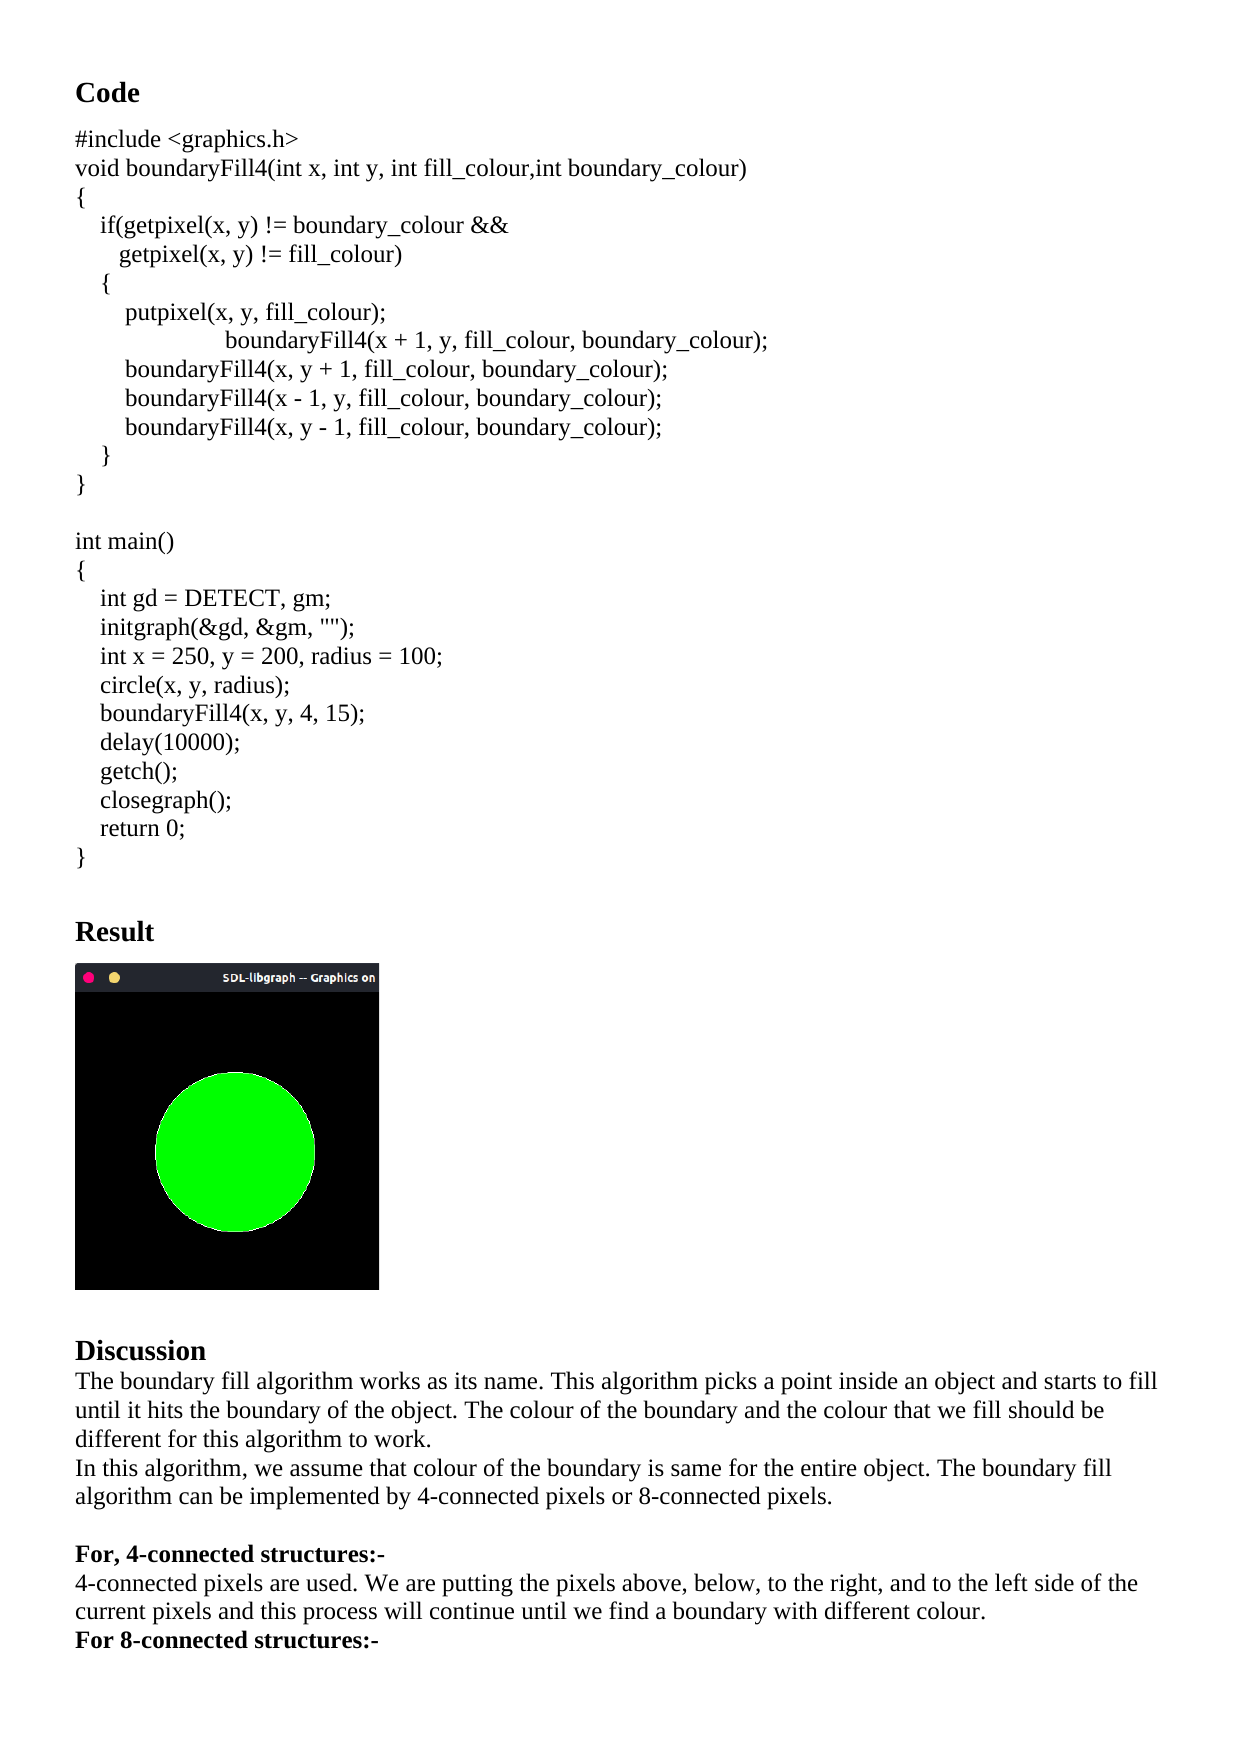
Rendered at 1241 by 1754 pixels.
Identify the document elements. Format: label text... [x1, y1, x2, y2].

text { [75, 182, 1165, 210]
text boundaryFill4(x + 1, y, fill_colour, boundary_colour); [75, 325, 1165, 354]
text int x = 250, y = 200, radius = 100; [75, 641, 1165, 670]
text int gd = DETECT, gm; [75, 583, 1165, 612]
text getpixel(x, y) != fill_colour) [75, 239, 1165, 268]
text Discussion [75, 1333, 1165, 1366]
text circle(x, y, radius); [75, 670, 1165, 698]
text { [75, 268, 1165, 297]
text void boundaryFill4(int x, int y, int fill_colour,int boundary_colour) [75, 153, 1165, 182]
text boundaryFill4(x, y, 4, 15); [75, 698, 1165, 727]
text delay(10000); [75, 727, 1165, 756]
text } [75, 842, 1165, 871]
text { [75, 555, 1165, 583]
picture [75, 963, 380, 1290]
text For, 4-connected structures:- [75, 1539, 1165, 1568]
text return 0; [75, 813, 1165, 842]
text getch(); [75, 756, 1165, 785]
text } [75, 469, 1165, 498]
text boundaryFill4(x, y - 1, fill_colour, boundary_colour); [75, 412, 1165, 440]
text Code [75, 75, 1165, 108]
text The boundary fill algorithm works as its name. This algorithm picks a point inside an object and starts to fill until it hits the boundary of the object. The colour of the boundary and the colour that we fill should be different for this algorithm to work. [75, 1366, 1165, 1453]
text Result [75, 914, 1165, 948]
text } [75, 440, 1165, 469]
text #include <graphics.h> [75, 124, 1165, 153]
text boundaryFill4(x - 1, y, fill_colour, boundary_colour); [75, 383, 1165, 412]
text putpixel(x, y, fill_colour); [75, 297, 1165, 325]
text int main() [75, 526, 1165, 555]
text 4-connected pixels are used. We are putting the pixels above, below, to the right, and to the left side of the current pixels and this process will continue until we find a boundary with different colour. [75, 1568, 1165, 1625]
text In this algorithm, we assume that colour of the boundary is same for the entire object. The boundary fill algorithm can be implemented by 4-connected pixels or 8-connected pixels. [75, 1453, 1165, 1510]
text initgraph(&gd, &gm, ""); [75, 612, 1165, 641]
text if(getpixel(x, y) != boundary_colour && [75, 210, 1165, 239]
text boundaryFill4(x, y + 1, fill_colour, boundary_colour); [75, 354, 1165, 383]
text For 8-connected structures:- [75, 1625, 1165, 1654]
text closegraph(); [75, 785, 1165, 813]
